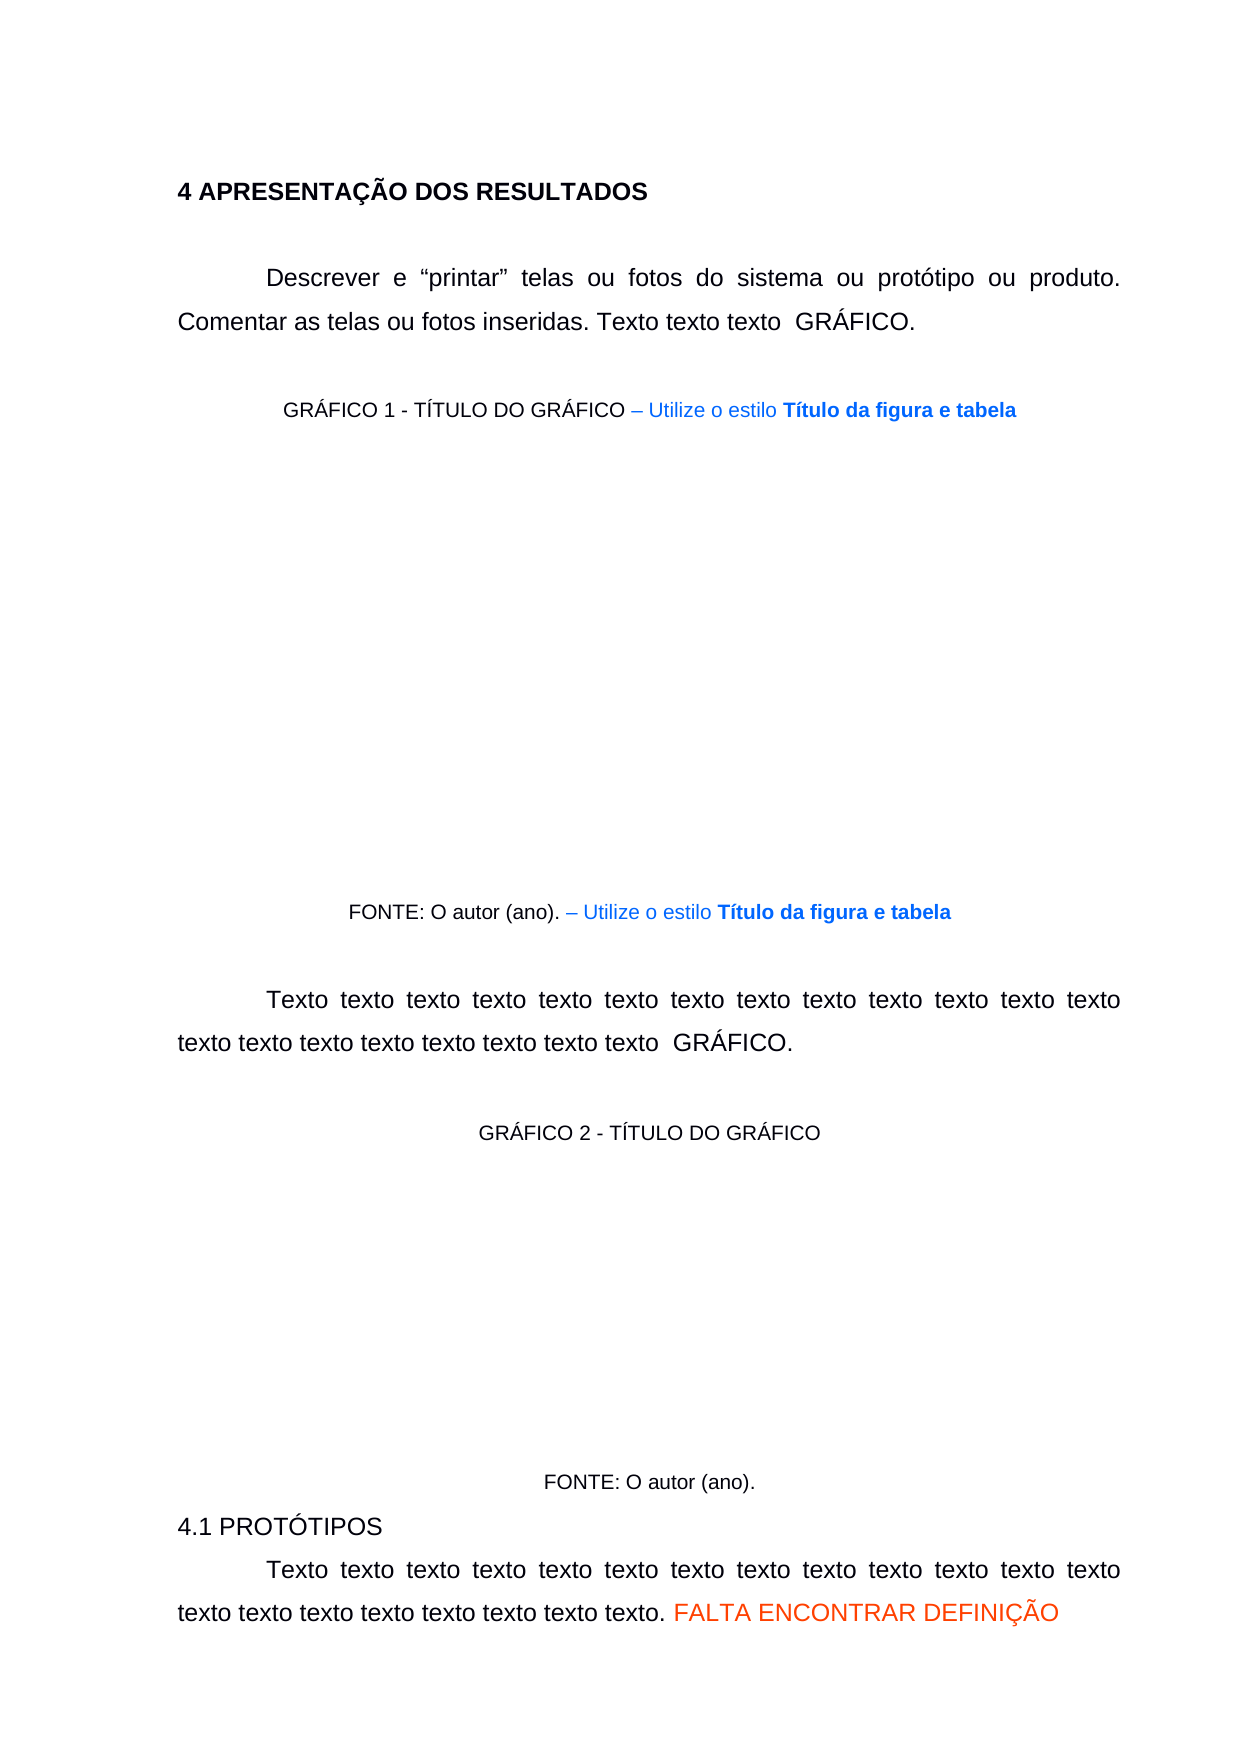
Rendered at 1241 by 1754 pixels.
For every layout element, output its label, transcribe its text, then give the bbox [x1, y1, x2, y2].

text GRÁFICO 1 - TÍTULO DO GRÁFICO – Utilize o estilo Título da figura e tabela [177, 397, 1122, 421]
text Texto texto texto texto texto texto texto texto texto texto texto texto texto texto texto texto texto texto texto texto texto GRÁFICO. [177, 985, 1122, 1057]
text FONTE: O autor (ano). – Utilize o estilo Título da figura e tabela [177, 900, 1122, 924]
text Descrever e “printar” telas ou fotos do sistema ou protótipo ou produto. Comentar as telas ou fotos inseridas. Texto texto texto GRÁFICO. [177, 263, 1122, 335]
text GRÁFICO 2 - TÍTULO DO GRÁFICO [177, 1120, 1122, 1144]
text FONTE: O autor (ano). [177, 1470, 1122, 1494]
subtitle protótipos [177, 1512, 1122, 1541]
text Texto texto texto texto texto texto texto texto texto texto texto texto texto texto texto texto texto texto texto texto texto. FALTA ENCONTRAR DEFINIÇÃO [177, 1555, 1122, 1627]
subtitle APRESENTAÇÃO DOS RESULTADOS [177, 177, 1122, 206]
